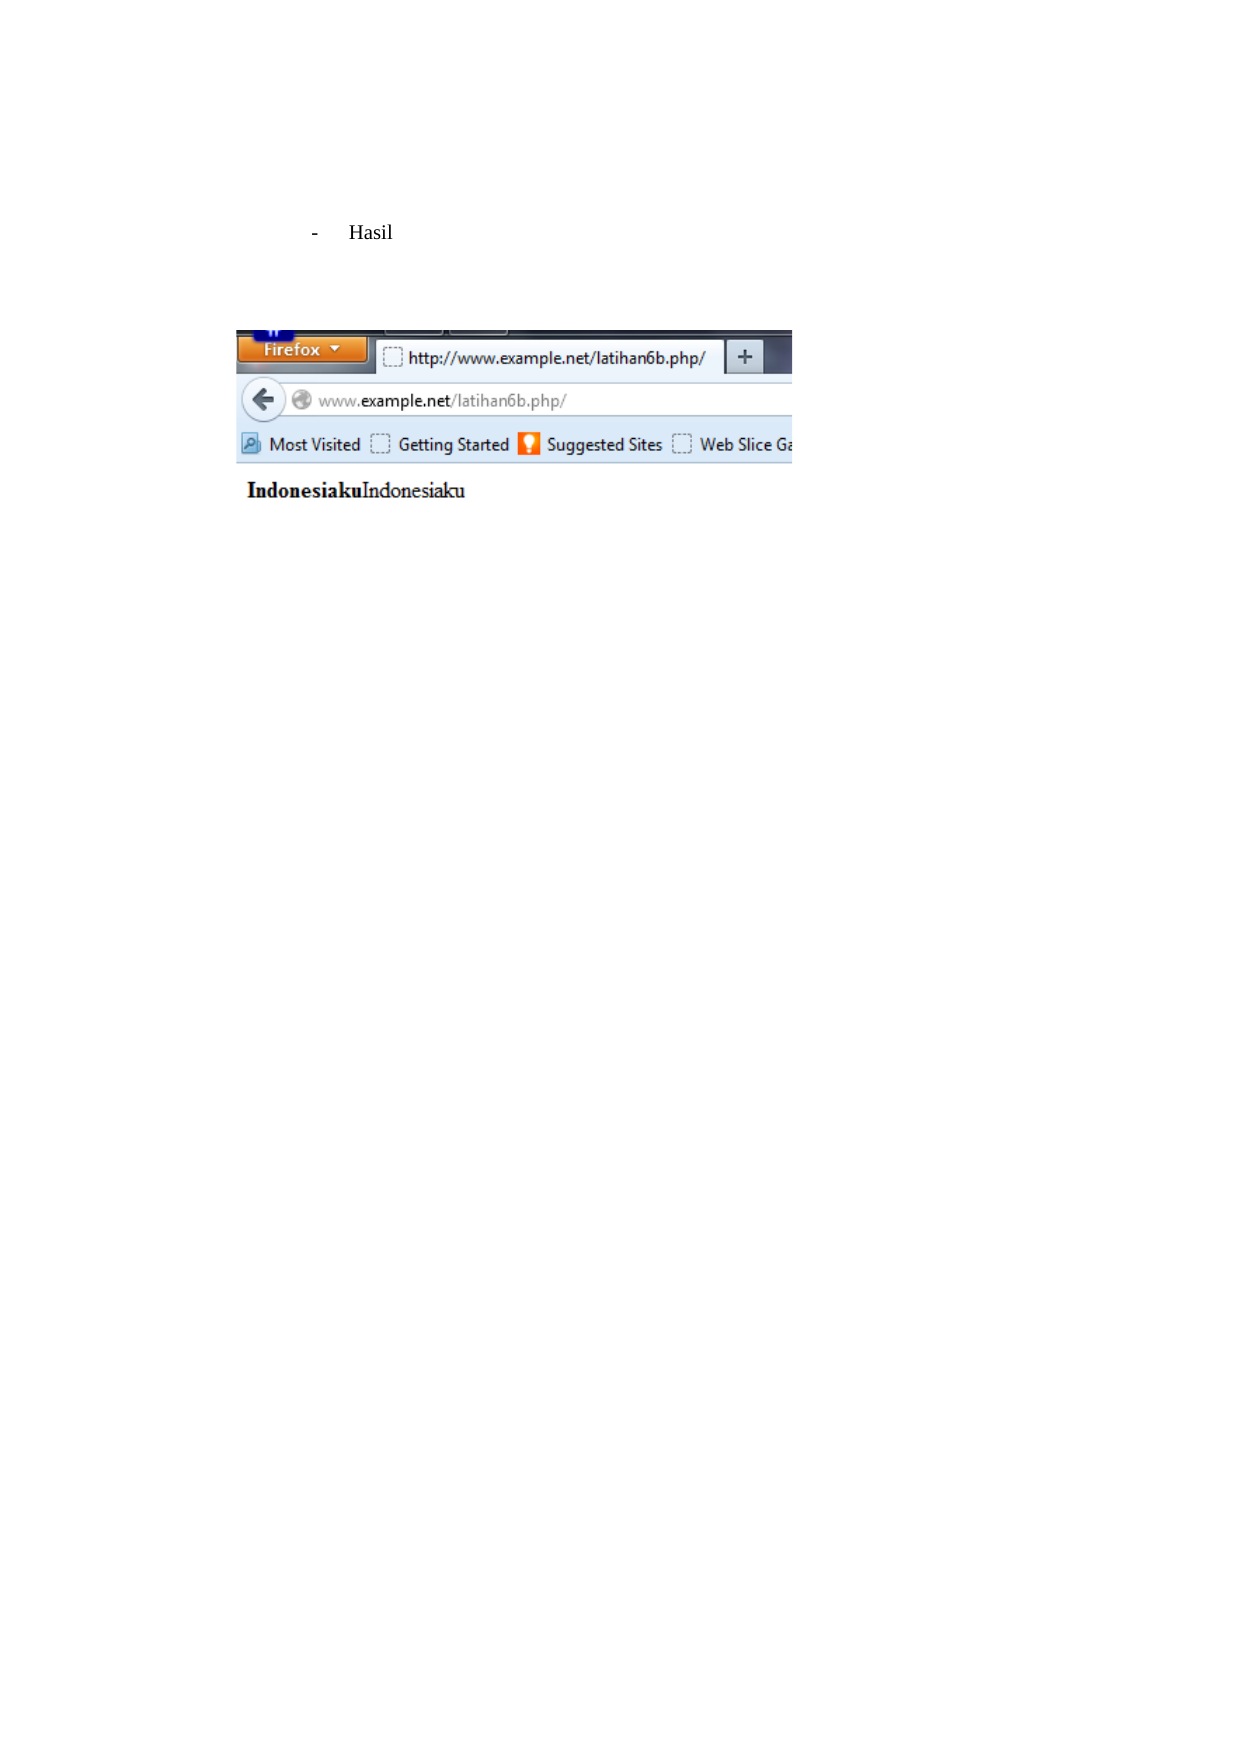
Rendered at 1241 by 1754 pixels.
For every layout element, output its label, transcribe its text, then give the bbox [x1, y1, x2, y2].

picture [236, 330, 793, 526]
list Hasil [311, 220, 1063, 244]
